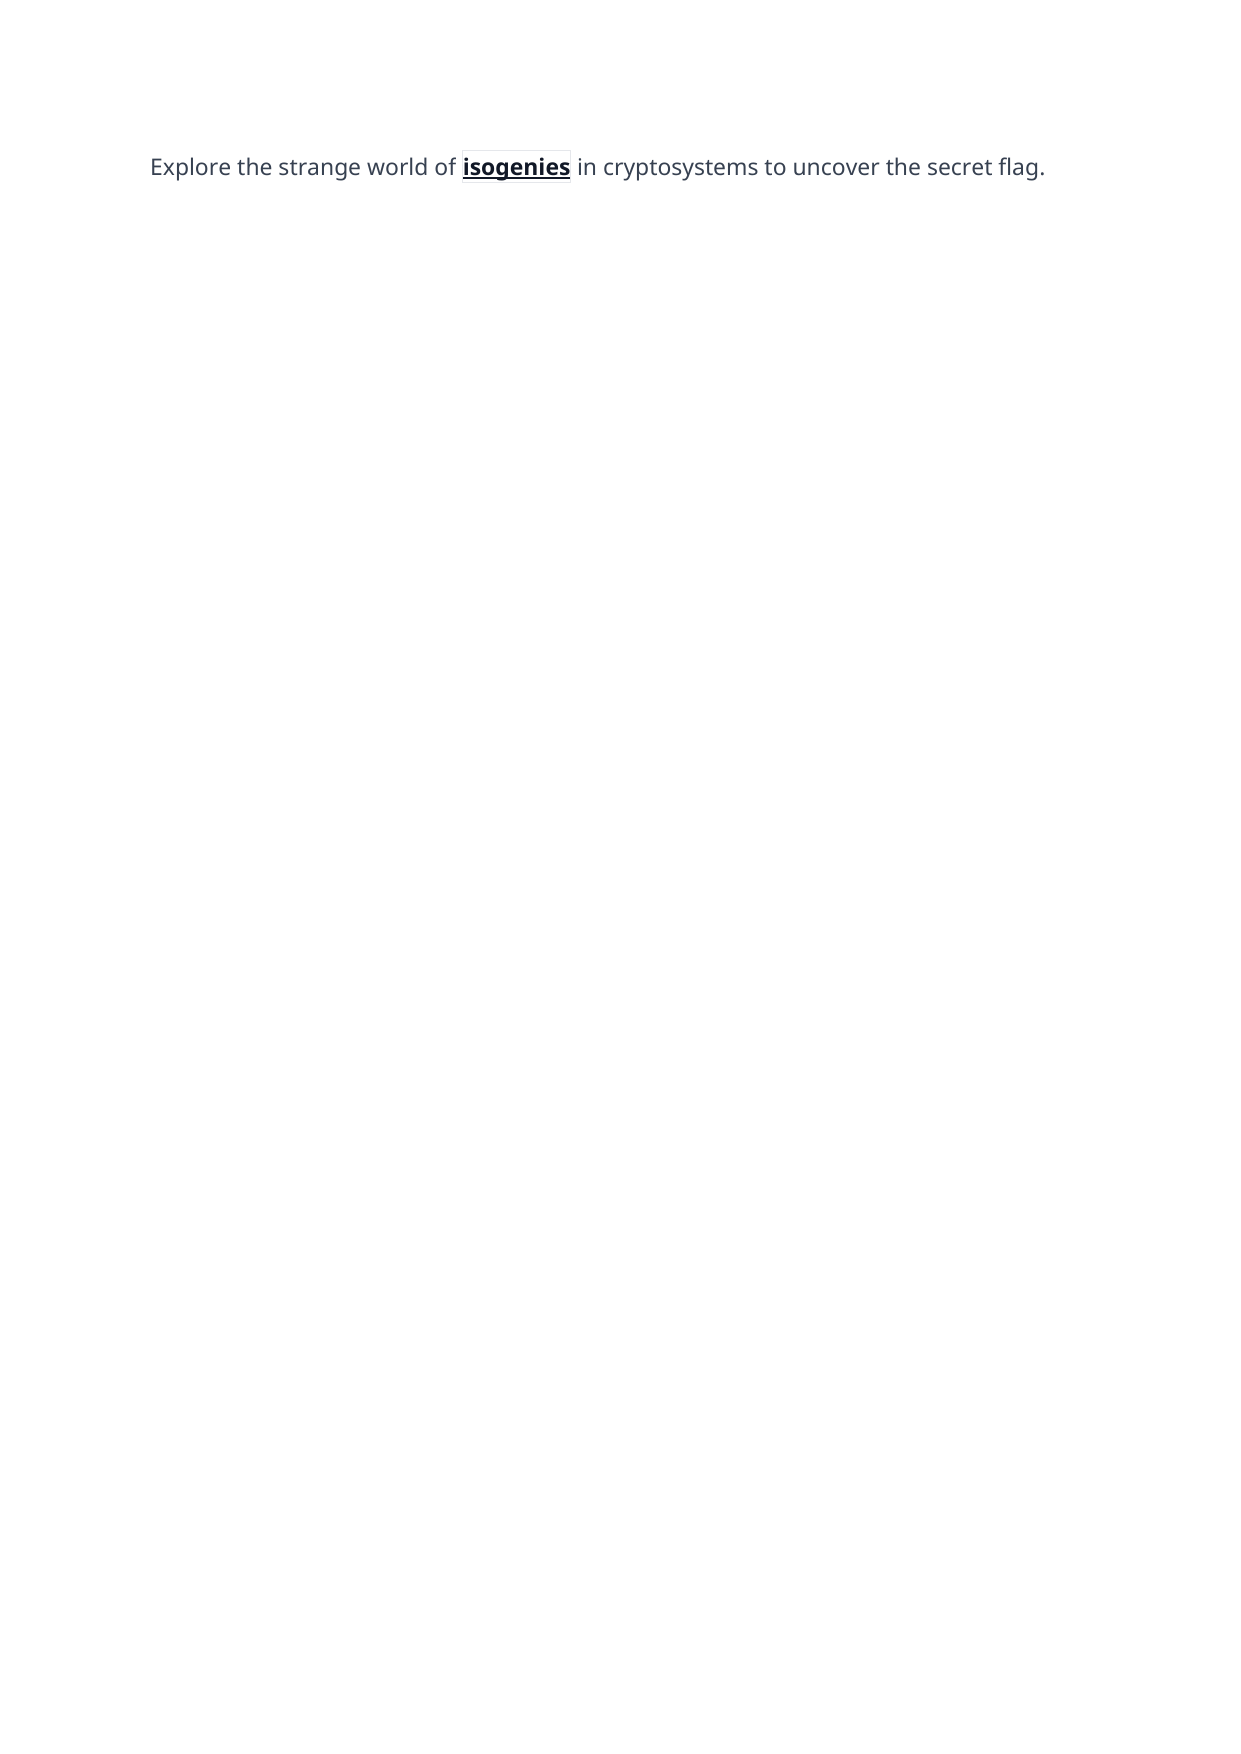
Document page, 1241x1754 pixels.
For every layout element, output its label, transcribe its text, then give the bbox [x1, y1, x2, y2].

text Explore the strange world of isogenies in cryptosystems to uncover the secret flag. [571, 150, 1090, 182]
